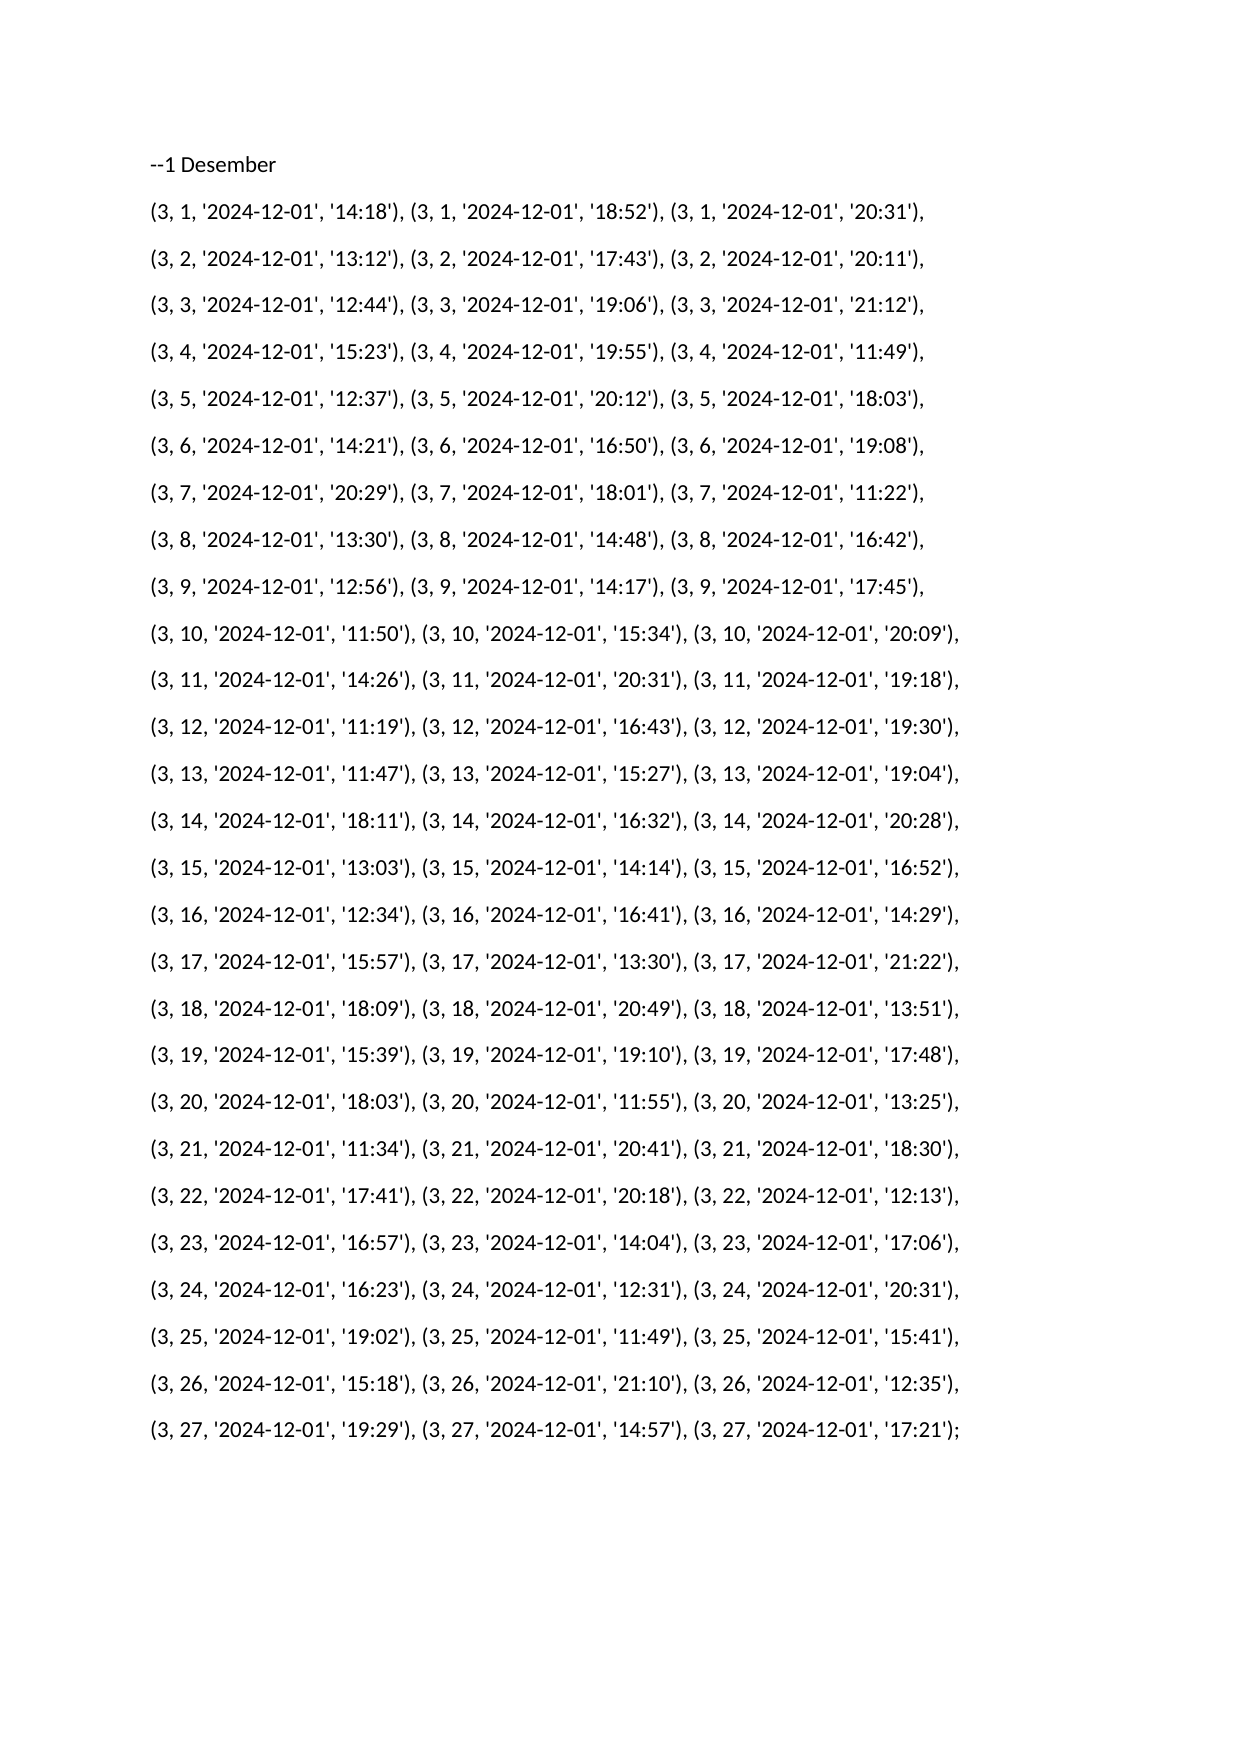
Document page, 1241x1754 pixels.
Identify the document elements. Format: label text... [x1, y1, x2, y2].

text (3, 1, '2024-12-01', '14:18'), (3, 1, '2024-12-01', '18:52'), (3, 1, '2024-12-01', '20:31'), [150, 197, 1090, 225]
text (3, 9, '2024-12-01', '12:56'), (3, 9, '2024-12-01', '14:17'), (3, 9, '2024-12-01', '17:45'), [150, 572, 1090, 600]
text (3, 27, '2024-12-01', '19:29'), (3, 27, '2024-12-01', '14:57'), (3, 27, '2024-12-01', '17:21'); [150, 1416, 1090, 1444]
text (3, 6, '2024-12-01', '14:21'), (3, 6, '2024-12-01', '16:50'), (3, 6, '2024-12-01', '19:08'), [150, 431, 1090, 459]
text (3, 17, '2024-12-01', '15:57'), (3, 17, '2024-12-01', '13:30'), (3, 17, '2024-12-01', '21:22'), [150, 947, 1090, 975]
text (3, 3, '2024-12-01', '12:44'), (3, 3, '2024-12-01', '19:06'), (3, 3, '2024-12-01', '21:12'), [150, 291, 1090, 319]
text (3, 21, '2024-12-01', '11:34'), (3, 21, '2024-12-01', '20:41'), (3, 21, '2024-12-01', '18:30'), [150, 1134, 1090, 1162]
text (3, 7, '2024-12-01', '20:29'), (3, 7, '2024-12-01', '18:01'), (3, 7, '2024-12-01', '11:22'), [150, 478, 1090, 506]
text (3, 14, '2024-12-01', '18:11'), (3, 14, '2024-12-01', '16:32'), (3, 14, '2024-12-01', '20:28'), [150, 806, 1090, 834]
text (3, 22, '2024-12-01', '17:41'), (3, 22, '2024-12-01', '20:18'), (3, 22, '2024-12-01', '12:13'), [150, 1181, 1090, 1209]
text (3, 8, '2024-12-01', '13:30'), (3, 8, '2024-12-01', '14:48'), (3, 8, '2024-12-01', '16:42'), [150, 525, 1090, 553]
text (3, 18, '2024-12-01', '18:09'), (3, 18, '2024-12-01', '20:49'), (3, 18, '2024-12-01', '13:51'), [150, 994, 1090, 1022]
text (3, 25, '2024-12-01', '19:02'), (3, 25, '2024-12-01', '11:49'), (3, 25, '2024-12-01', '15:41'), [150, 1322, 1090, 1350]
text (3, 11, '2024-12-01', '14:26'), (3, 11, '2024-12-01', '20:31'), (3, 11, '2024-12-01', '19:18'), [150, 666, 1090, 694]
text (3, 5, '2024-12-01', '12:37'), (3, 5, '2024-12-01', '20:12'), (3, 5, '2024-12-01', '18:03'), [150, 384, 1090, 412]
text (3, 4, '2024-12-01', '15:23'), (3, 4, '2024-12-01', '19:55'), (3, 4, '2024-12-01', '11:49'), [150, 337, 1090, 366]
text (3, 12, '2024-12-01', '11:19'), (3, 12, '2024-12-01', '16:43'), (3, 12, '2024-12-01', '19:30'), [150, 712, 1090, 741]
text (3, 16, '2024-12-01', '12:34'), (3, 16, '2024-12-01', '16:41'), (3, 16, '2024-12-01', '14:29'), [150, 900, 1090, 928]
text (3, 13, '2024-12-01', '11:47'), (3, 13, '2024-12-01', '15:27'), (3, 13, '2024-12-01', '19:04'), [150, 759, 1090, 787]
text (3, 20, '2024-12-01', '18:03'), (3, 20, '2024-12-01', '11:55'), (3, 20, '2024-12-01', '13:25'), [150, 1087, 1090, 1116]
text (3, 19, '2024-12-01', '15:39'), (3, 19, '2024-12-01', '19:10'), (3, 19, '2024-12-01', '17:48'), [150, 1041, 1090, 1069]
text (3, 10, '2024-12-01', '11:50'), (3, 10, '2024-12-01', '15:34'), (3, 10, '2024-12-01', '20:09'), [150, 619, 1090, 647]
text (3, 23, '2024-12-01', '16:57'), (3, 23, '2024-12-01', '14:04'), (3, 23, '2024-12-01', '17:06'), [150, 1228, 1090, 1256]
text (3, 26, '2024-12-01', '15:18'), (3, 26, '2024-12-01', '21:10'), (3, 26, '2024-12-01', '12:35'), [150, 1369, 1090, 1397]
text (3, 24, '2024-12-01', '16:23'), (3, 24, '2024-12-01', '12:31'), (3, 24, '2024-12-01', '20:31'), [150, 1275, 1090, 1303]
text --1 Desember [150, 150, 1090, 178]
text (3, 2, '2024-12-01', '13:12'), (3, 2, '2024-12-01', '17:43'), (3, 2, '2024-12-01', '20:11'), [150, 244, 1090, 272]
text (3, 15, '2024-12-01', '13:03'), (3, 15, '2024-12-01', '14:14'), (3, 15, '2024-12-01', '16:52'), [150, 853, 1090, 881]
